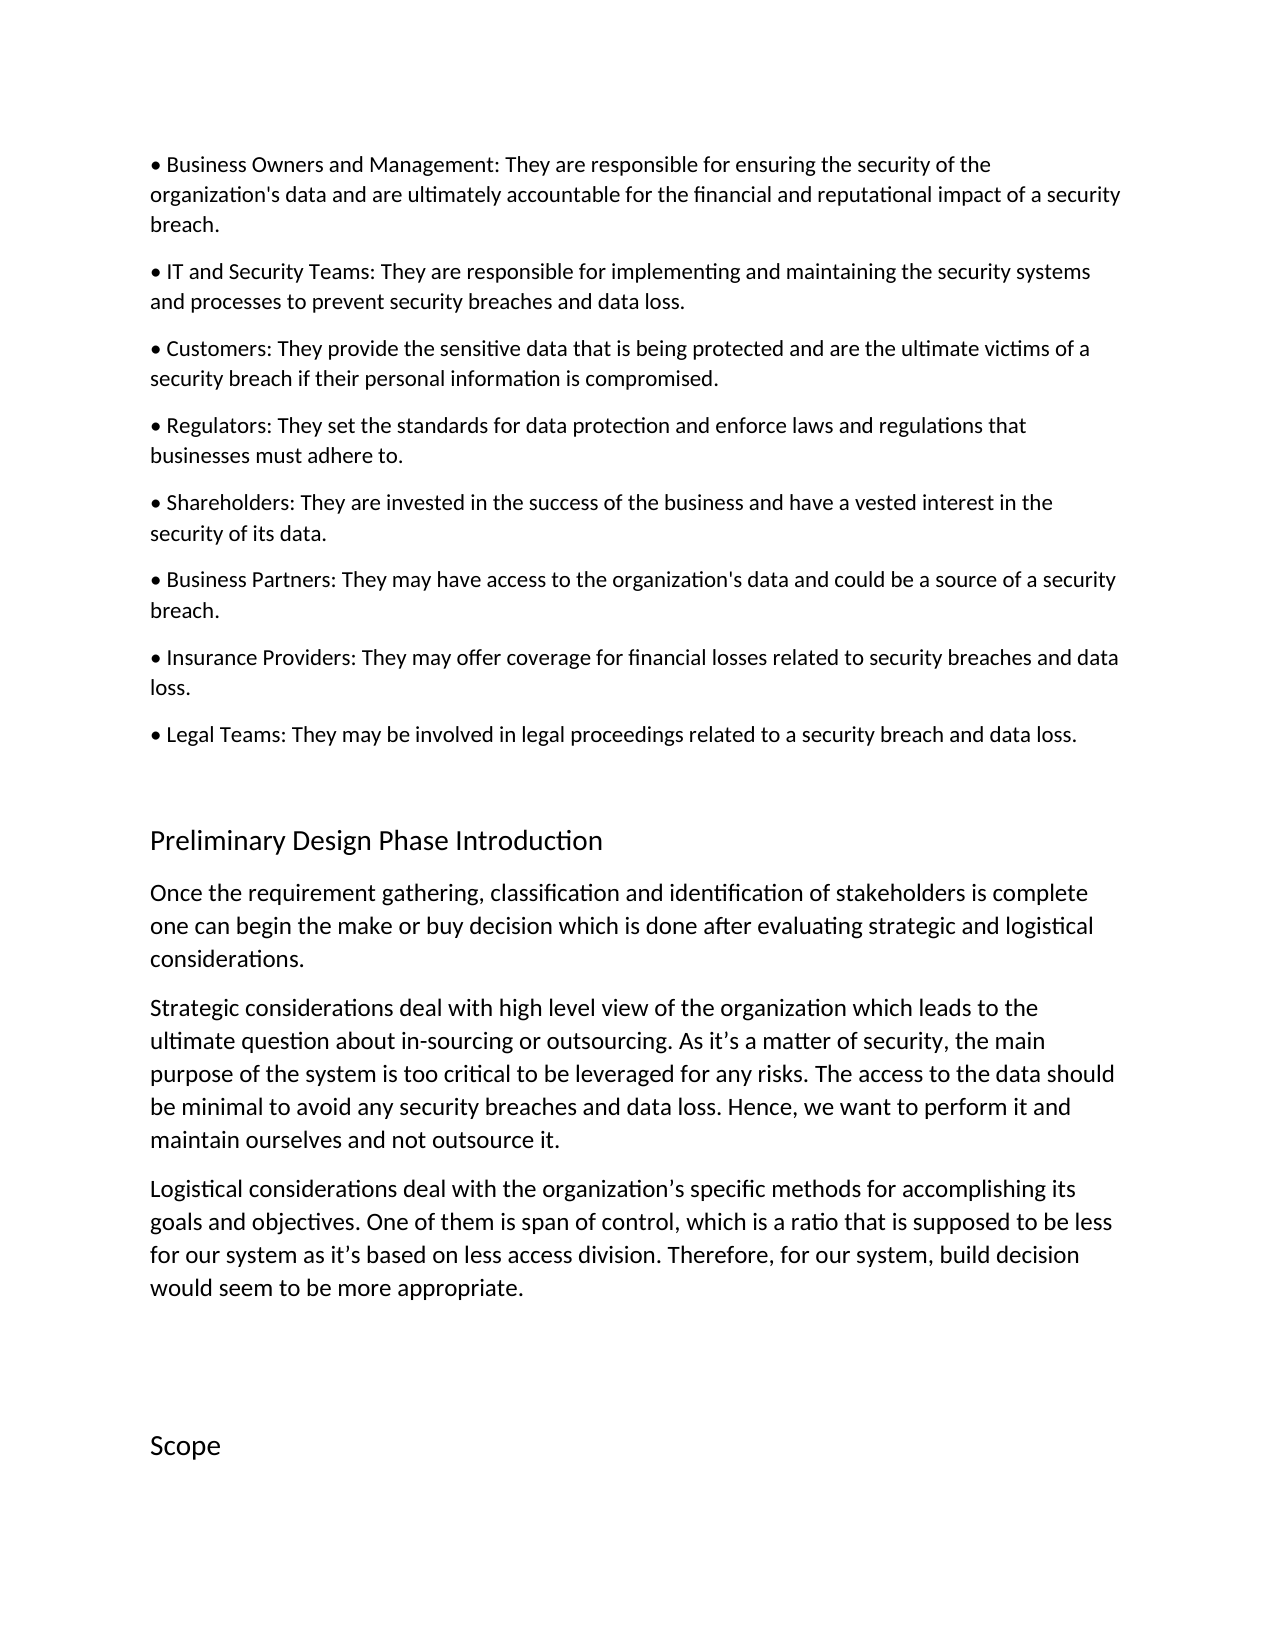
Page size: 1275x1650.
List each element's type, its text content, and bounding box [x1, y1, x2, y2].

text • IT and Security Teams: They are responsible for implementing and maintaining the security systems and processes to prevent security breaches and data loss. [150, 257, 1125, 316]
text • Regulators: They set the standards for data protection and enforce laws and regulations that businesses must adhere to. [150, 411, 1125, 470]
text Scope [150, 1427, 1125, 1462]
text • Insurance Providers: They may offer coverage for financial losses related to security breaches and data loss. [150, 643, 1125, 701]
text • Shareholders: They are invested in the success of the business and have a vested interest in the security of its data. [150, 488, 1125, 547]
text • Legal Teams: They may be involved in legal proceedings related to a security breach and data loss. [150, 720, 1125, 748]
text Preliminary Design Phase Introduction [150, 822, 1125, 857]
text Once the requirement gathering, classification and identification of stakeholders is complete one can begin the make or buy decision which is done after evaluating strategic and logistical considerations. [150, 877, 1125, 973]
text • Customers: They provide the sensitive data that is being protected and are the ultimate victims of a security breach if their personal information is compromised. [150, 334, 1125, 393]
text • Business Owners and Management: They are responsible for ensuring the security of the organization's data and are ultimately accountable for the financial and reputational impact of a security breach. [150, 150, 1125, 238]
text Logistical considerations deal with the organization’s specific methods for accomplishing its goals and objectives. One of them is span of control, which is a ratio that is supposed to be less for our system as it’s based on less access division. Therefore, for our system, build decision would seem to be more appropriate. [150, 1173, 1125, 1303]
text Strategic considerations deal with high level view of the organization which leads to the ultimate question about in-sourcing or outsourcing. As it’s a matter of security, the main purpose of the system is too critical to be leveraged for any risks. The access to the data should be minimal to avoid any security breaches and data loss. Hence, we want to perform it and maintain ourselves and not outsource it. [150, 992, 1125, 1154]
text • Business Partners: They may have access to the organization's data and could be a source of a security breach. [150, 566, 1125, 624]
